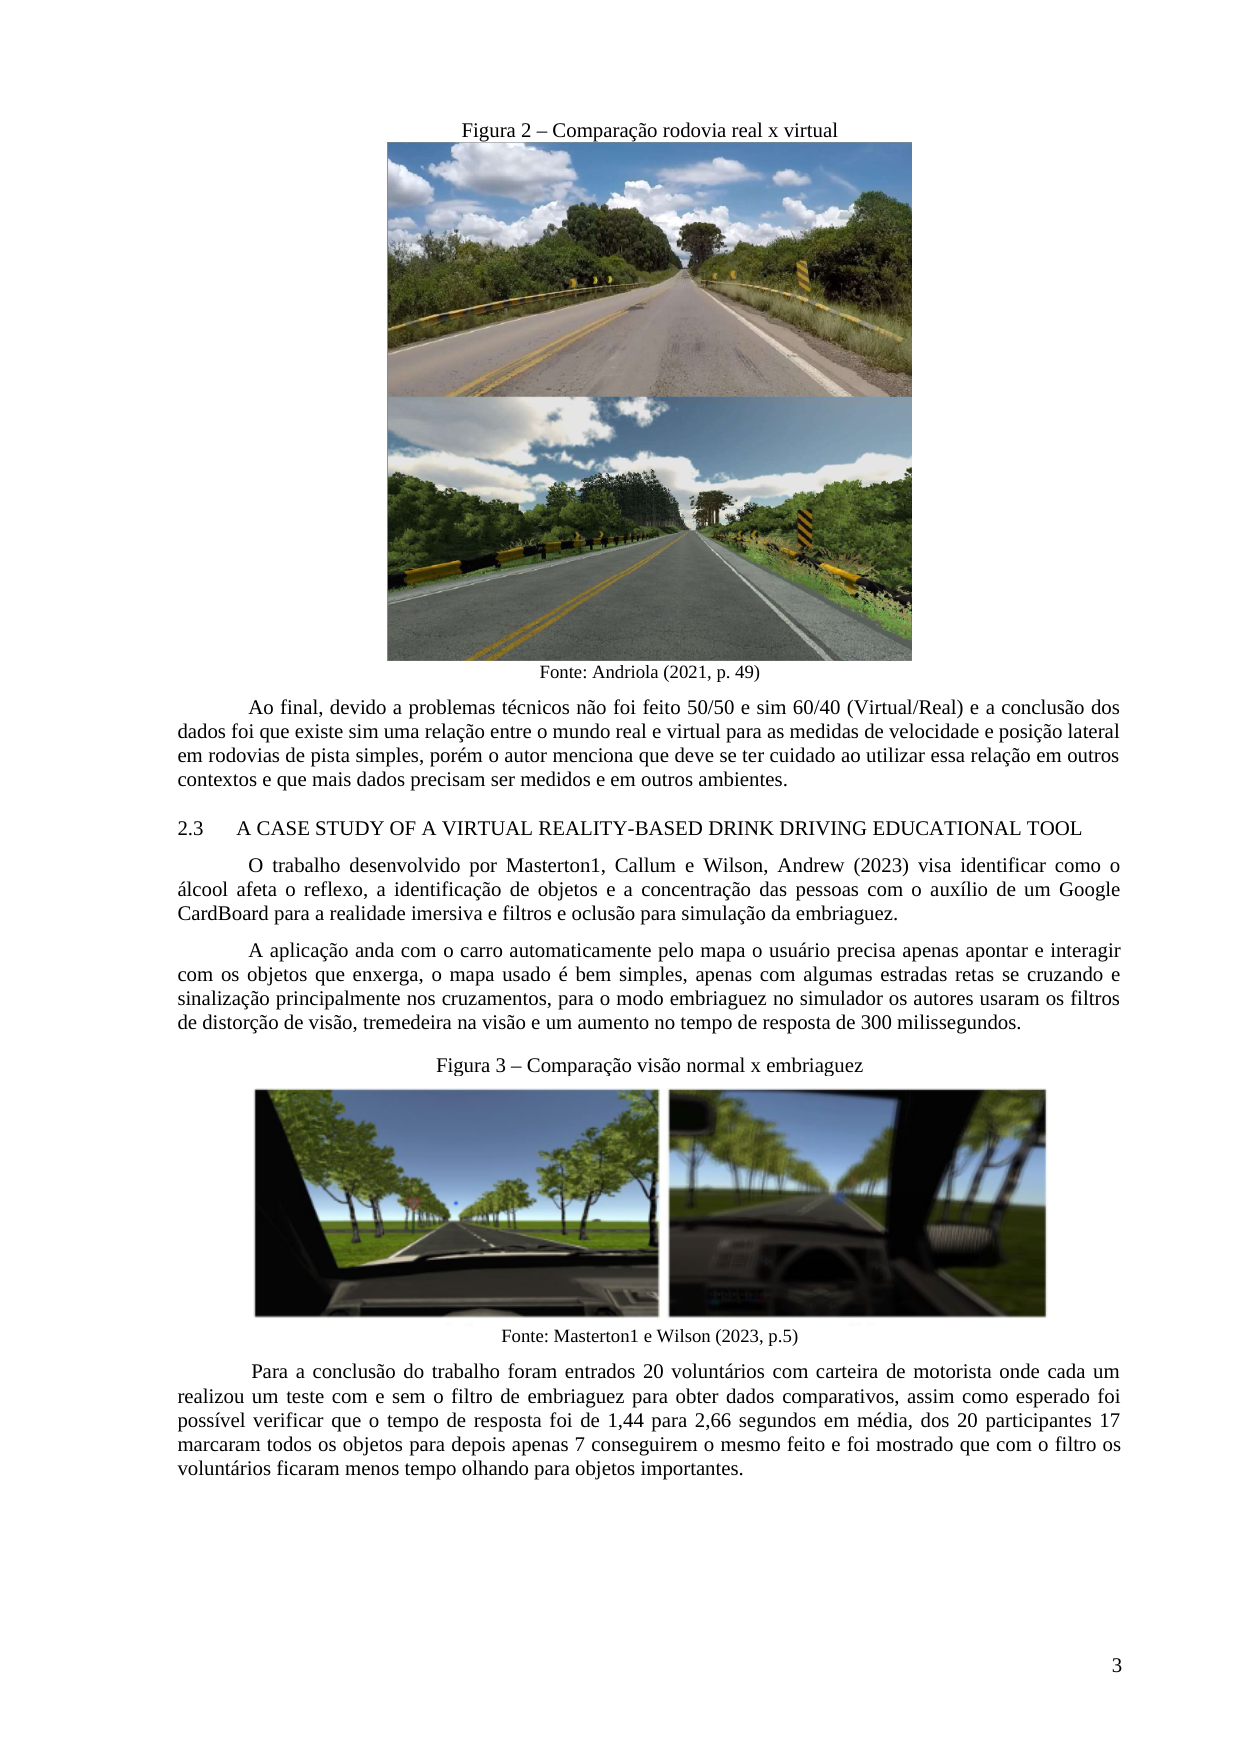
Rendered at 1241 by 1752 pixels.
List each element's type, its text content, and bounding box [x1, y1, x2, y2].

text Figura 2 – Comparação rodovia real x virtual [177, 118, 1122, 142]
text Fonte: Masterton1 e Wilson (2023, p.5) [177, 1325, 1122, 1347]
picture [247, 1076, 1053, 1326]
text Fonte: Andriola (2021, p. 49) [177, 661, 1122, 682]
text O trabalho desenvolvido por Masterton1, Callum e Wilson, Andrew (2023) visa identificar como o álcool afeta o reflexo, a identificação de objetos e a concentração das pessoas com o auxílio de um Google CardBoard para a realidade imersiva e filtros e oclusão para simulação da embriaguez. [177, 853, 1122, 925]
text Para a conclusão do trabalho foram entrados 20 voluntários com carteira de motorista onde cada um realizou um teste com e sem o filtro de embriaguez para obter dados comparativos, assim como esperado foi possível verificar que o tempo de resposta foi de 1,44 para 2,66 segundos em média, dos 20 participantes 17 marcaram todos os objetos para depois apenas 7 conseguirem o mesmo feito e foi mostrado que com o filtro os voluntários ficaram menos tempo olhando para objetos importantes. [177, 1359, 1122, 1480]
text Figura 3 – Comparação visão normal x embriaguez [177, 1052, 1122, 1077]
picture [387, 142, 912, 661]
text Ao final, devido a problemas técnicos não foi feito 50/50 e sim 60/40 (Virtual/Real) e a conclusão dos dados foi que existe sim uma relação entre o mundo real e virtual para as medidas de velocidade e posição lateral em rodovias de pista simples, porém o autor menciona que deve se ter cuidado ao utilizar essa relação em outros contextos e que mais dados precisam ser medidos e em outros ambientes. [177, 695, 1122, 791]
subtitle A case study of a virtual reality‑based drink driving educational tool [177, 816, 1122, 840]
text A aplicação anda com o carro automaticamente pelo mapa o usuário precisa apenas apontar e interagir com os objetos que enxerga, o mapa usado é bem simples, apenas com algumas estradas retas se cruzando e sinalização principalmente nos cruzamentos, para o modo embriaguez no simulador os autores usaram os filtros de distorção de visão, tremedeira na visão e um aumento no tempo de resposta de 300 milissegundos. [177, 937, 1122, 1034]
